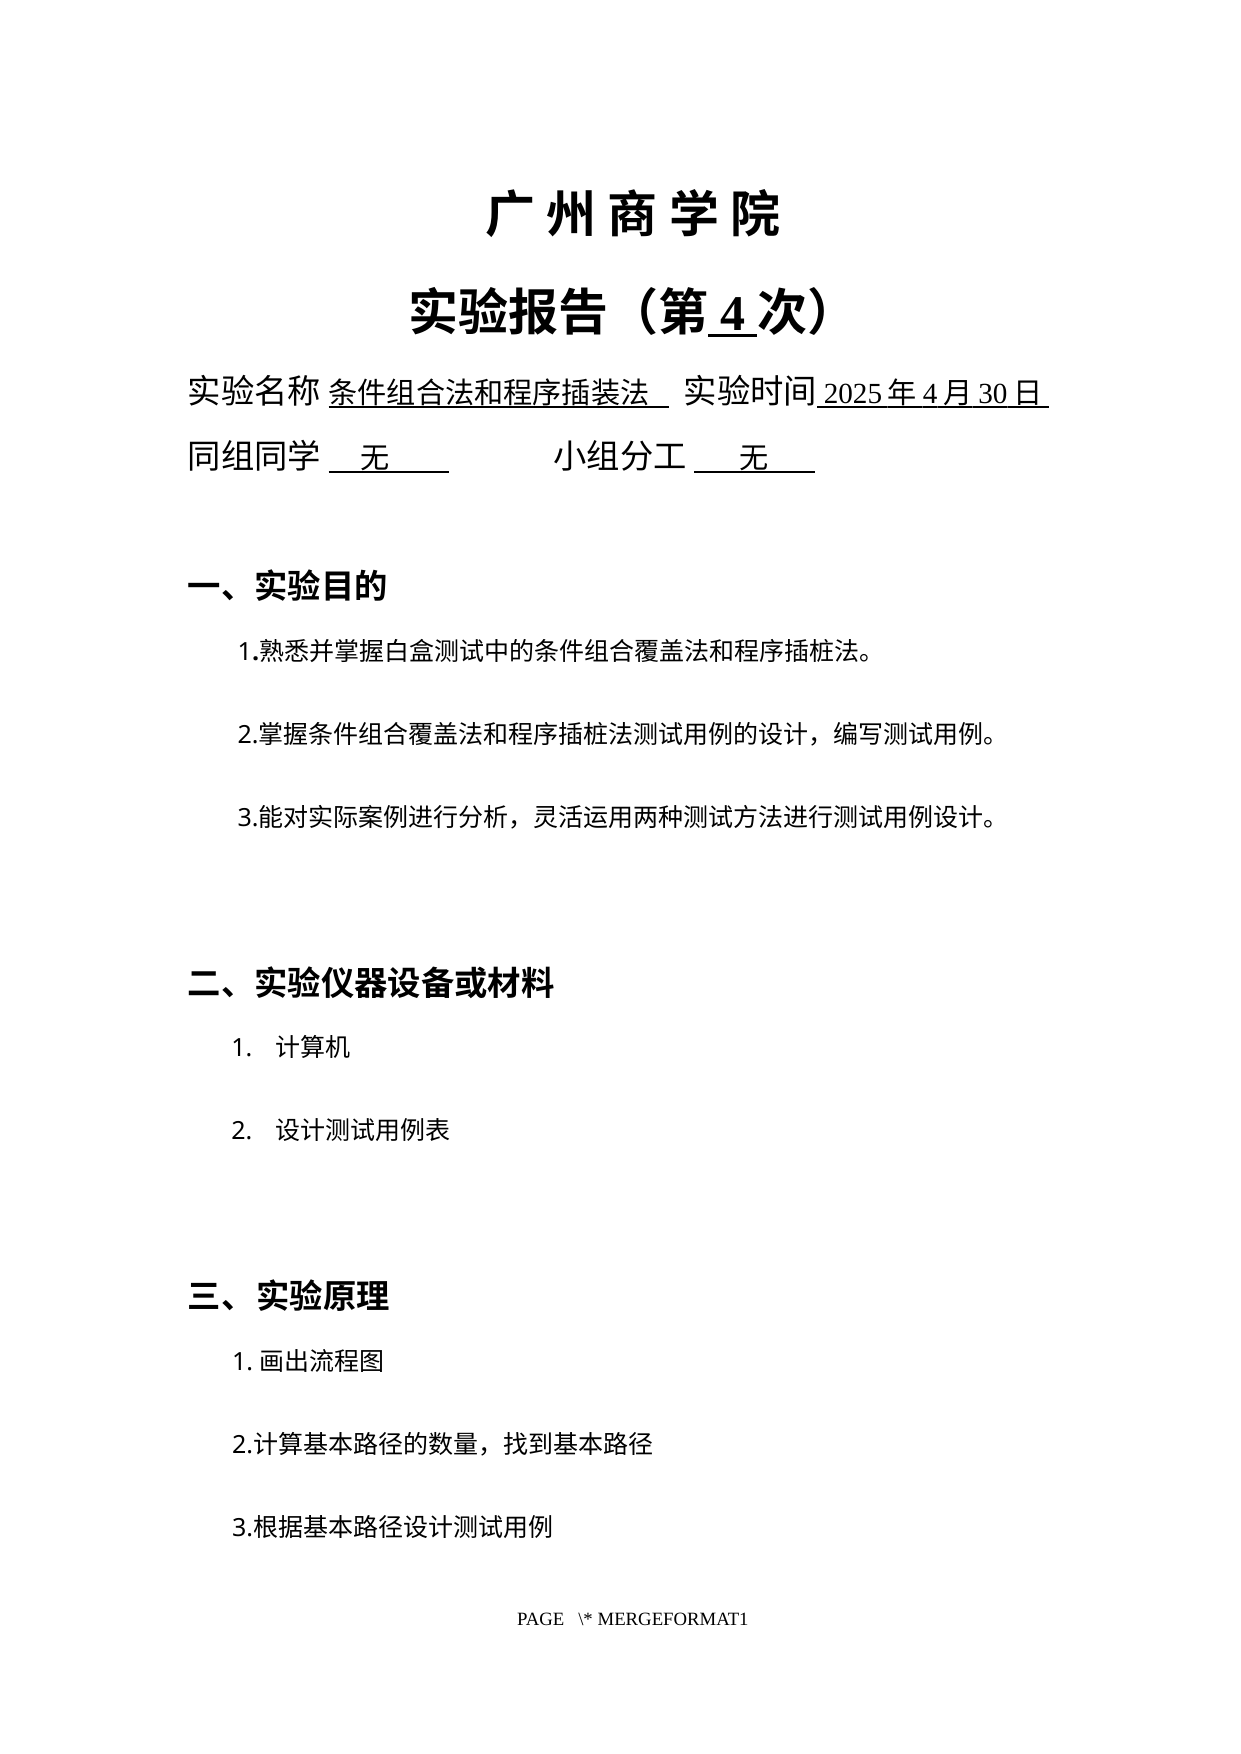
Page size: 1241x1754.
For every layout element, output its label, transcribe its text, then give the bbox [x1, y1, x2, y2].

text 1.熟悉并掌握白盒测试中的条件组合覆盖法和程序插桩法。 [187, 617, 1078, 682]
text 实验报告（第 4 次） [187, 259, 1078, 357]
text 3.能对实际案例进行分析，灵活运用两种测试方法进行测试用例设计。 [187, 783, 1078, 848]
list 实验原理 [187, 1262, 1078, 1327]
text 1. 画出流程图 [231, 1327, 1078, 1392]
text 2.计算基本路径的数量，找到基本路径 [187, 1410, 1078, 1475]
text 二、实验仪器设备或材料 [187, 948, 1078, 1013]
text 2.掌握条件组合覆盖法和程序插桩法测试用例的设计，编写测试用例。 [187, 700, 1078, 765]
text 实验名称 条件组合法和程序插装法 实验时间 2025年4月30日 [187, 357, 1078, 422]
list 计算机 [231, 1013, 1078, 1078]
text 同组同学 无 小组分工 无 [187, 422, 1078, 487]
text 3.根据基本路径设计测试用例 [187, 1493, 1078, 1558]
text 一、实验目的 [187, 552, 1078, 617]
text 广 州 商 学 院 [187, 162, 1078, 259]
list 设计测试用例表 [231, 1096, 1078, 1161]
